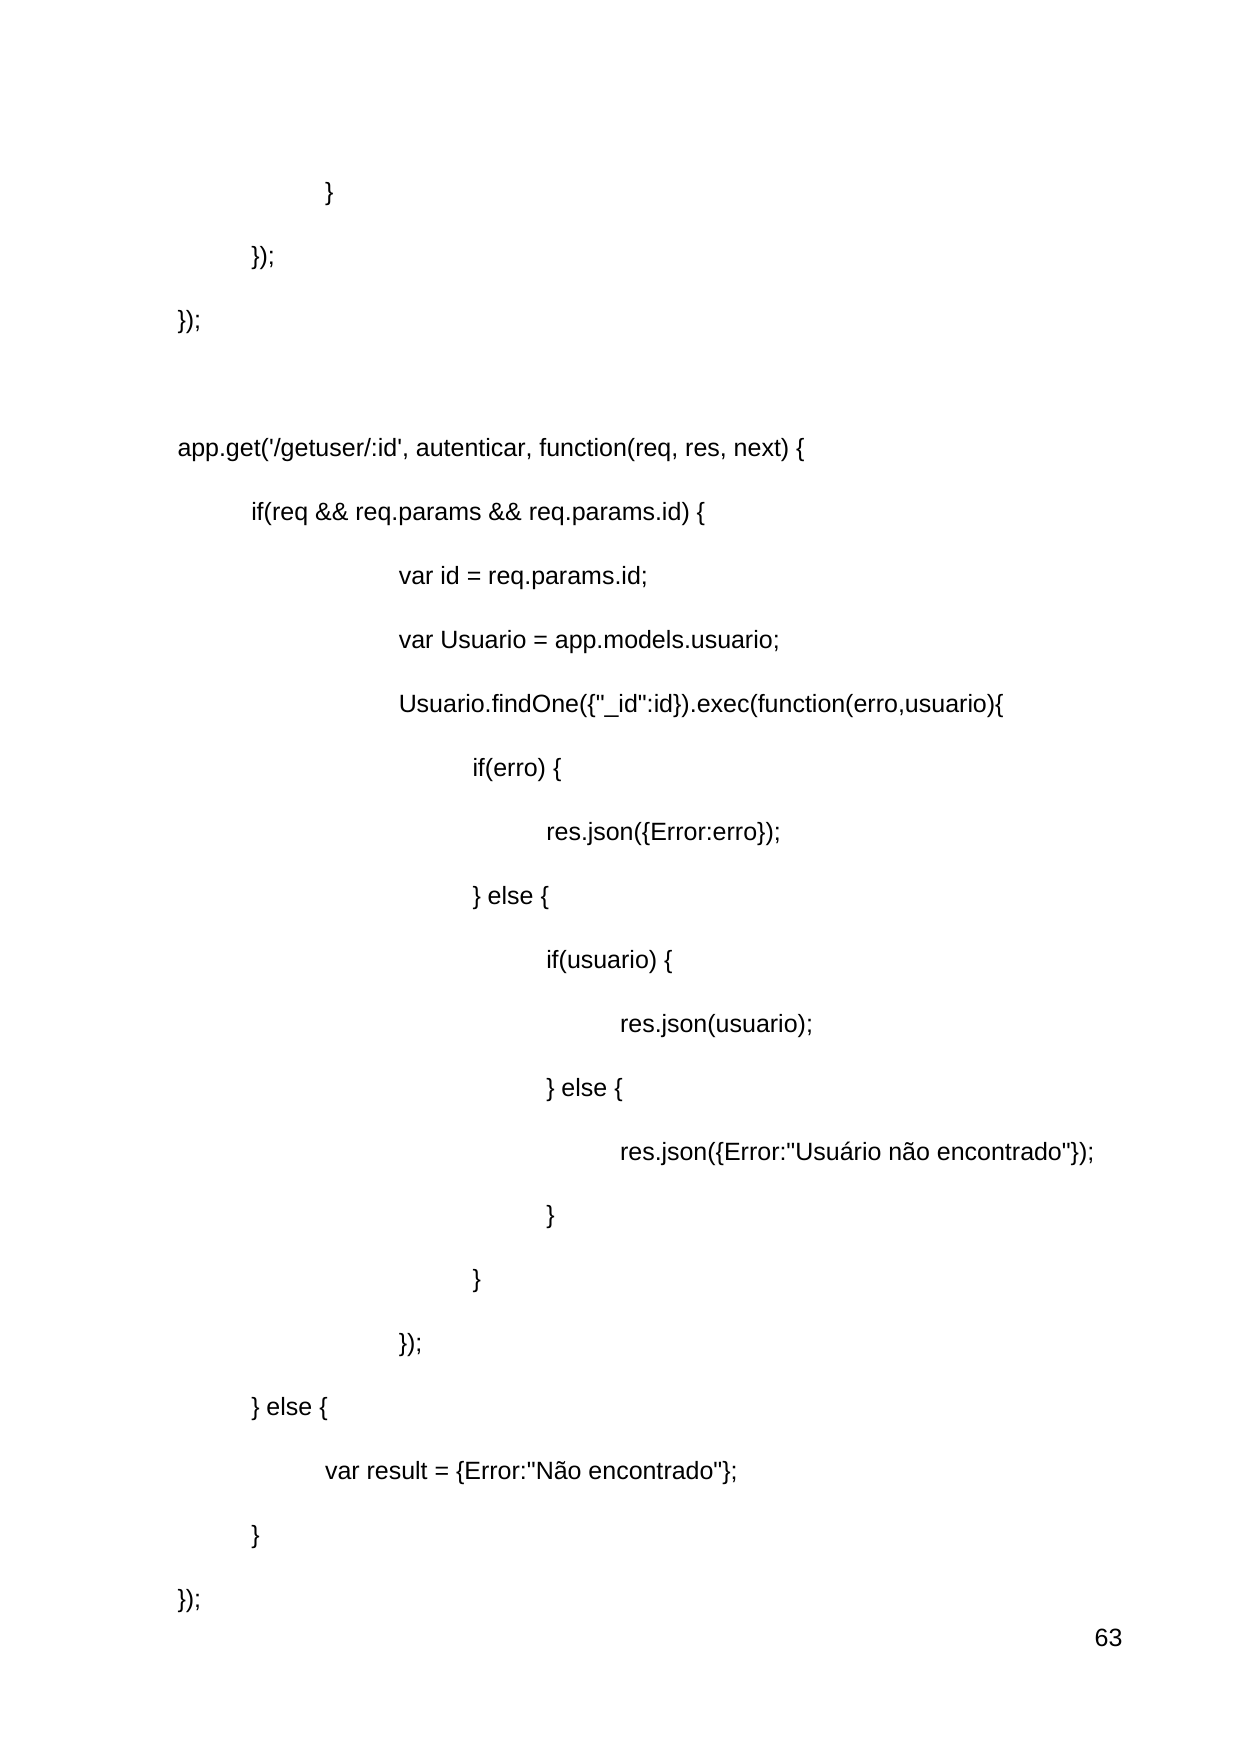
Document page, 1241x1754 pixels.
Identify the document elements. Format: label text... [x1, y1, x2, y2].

text } [177, 1201, 1122, 1229]
text var result = {Error:"Não encontrado"}; [177, 1456, 1122, 1485]
text }); [177, 241, 1122, 270]
text } [177, 1520, 1122, 1549]
text res.json({Error:erro}); [177, 817, 1122, 846]
text var id = req.params.id; [177, 561, 1122, 590]
text var Usuario = app.models.usuario; [177, 625, 1122, 654]
text } else { [177, 881, 1122, 909]
text if(usuario) { [177, 945, 1122, 973]
text Usuario.findOne({"_id":id}).exec(function(erro,usuario){ [177, 689, 1122, 718]
text app.get('/getuser/:id', autenticar, function(req, res, next) { [177, 433, 1122, 462]
text }); [177, 1328, 1122, 1357]
text if(req && req.params && req.params.id) { [177, 497, 1122, 526]
text } else { [177, 1073, 1122, 1101]
text } [177, 1264, 1122, 1293]
text if(erro) { [177, 753, 1122, 782]
text } [177, 177, 1122, 206]
text } else { [177, 1392, 1122, 1421]
text }); [177, 1584, 1122, 1613]
text res.json(usuario); [177, 1009, 1122, 1037]
text res.json({Error:"Usuário não encontrado"}); [177, 1137, 1122, 1165]
text }); [177, 305, 1122, 334]
